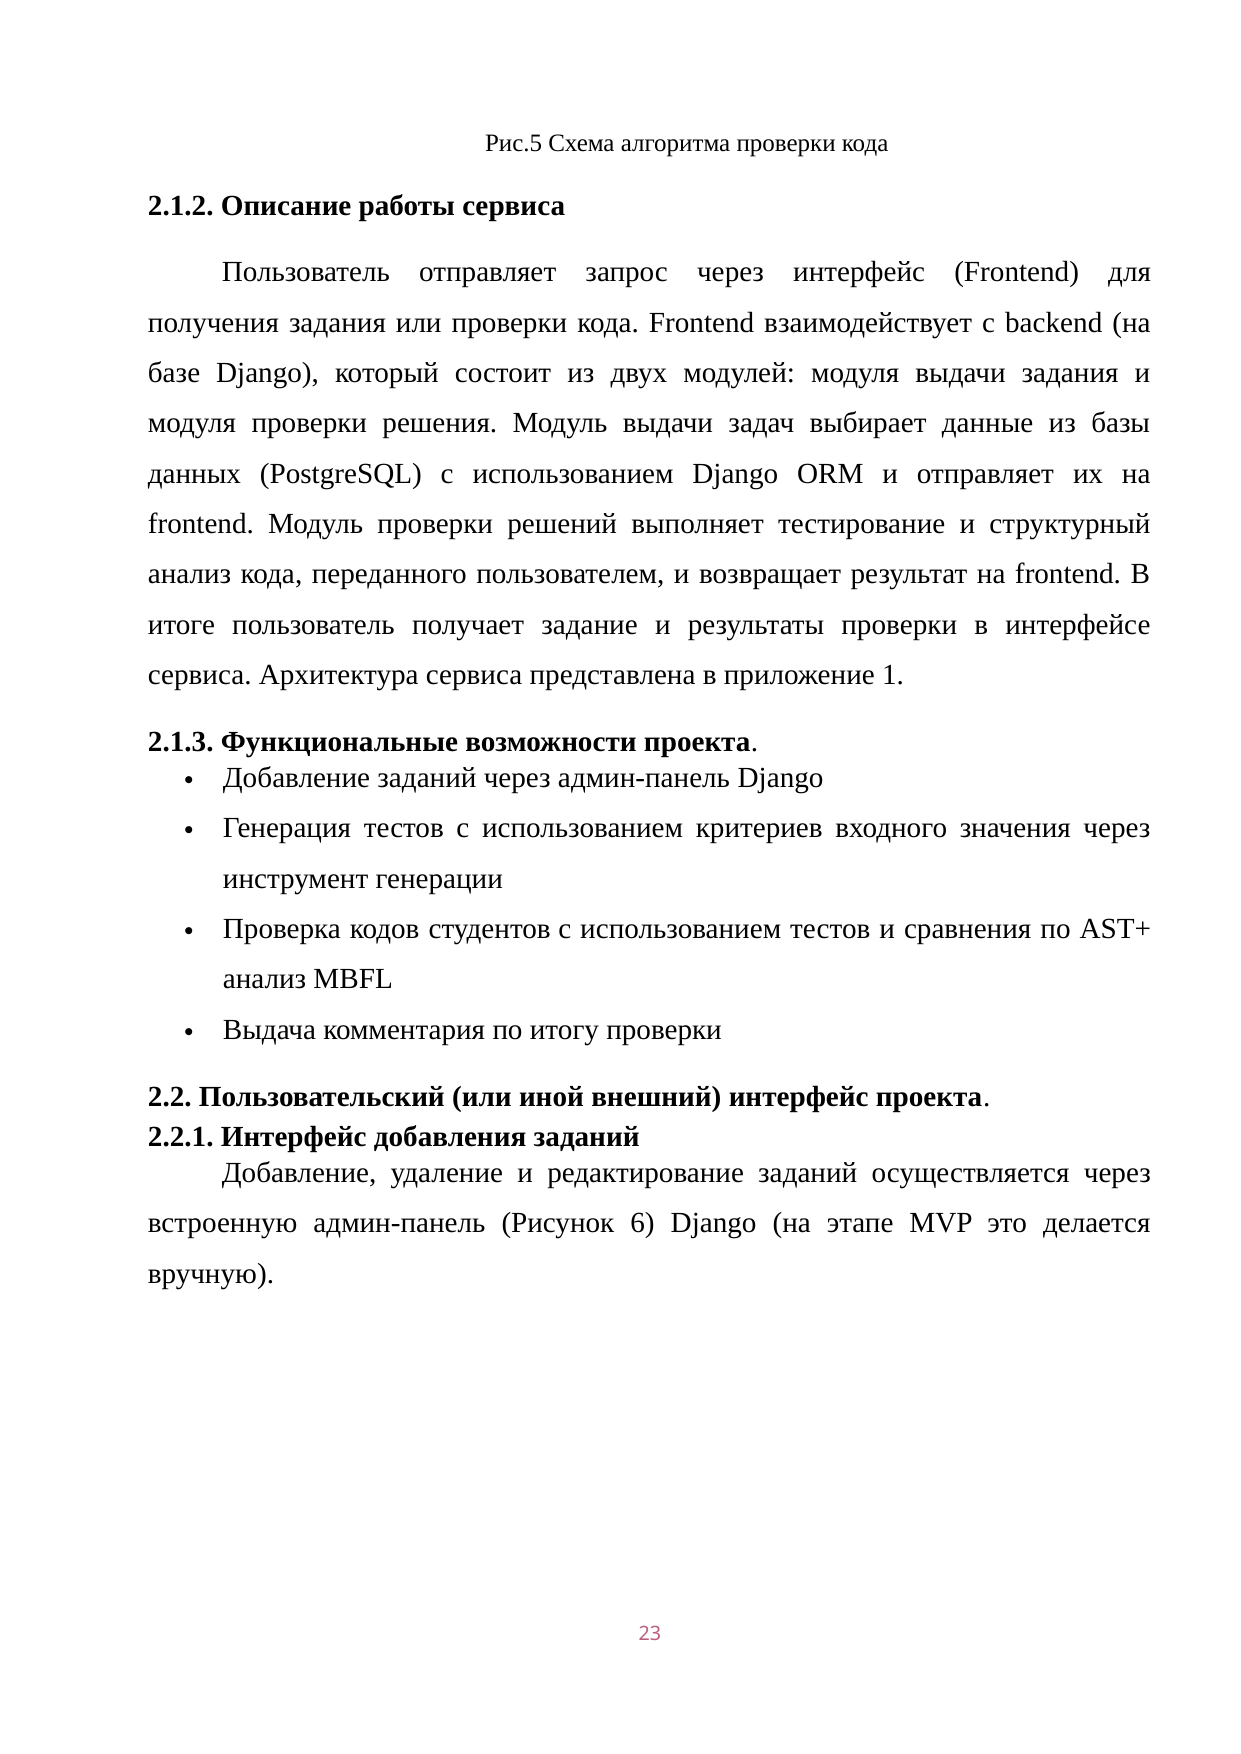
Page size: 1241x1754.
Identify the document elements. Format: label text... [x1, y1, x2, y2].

list 2.1.2. Описание работы сервиса [148, 188, 1152, 221]
list Выдача комментария по итогу проверки [185, 1012, 1152, 1045]
list Генерация тестов с использованием критериев входного значения через инструмент генерации [185, 811, 1152, 894]
subtitle 2.2. Пользовательский (или иной внешний) интерфейс проекта. [148, 1079, 1152, 1112]
text Добавление, удаление и редактирование заданий осуществляется через встроенную админ-панель (Рисунок 6) Django (на этапе MVP это делается вручную). [148, 1155, 1152, 1289]
list Проверка кодов студентов с использованием тестов и сравнения по AST+ анализ MBFL [185, 911, 1152, 995]
text Рис.5 Схема алгоритма проверки кода [148, 128, 1152, 157]
subtitle 2.2.1. Интерфейс добавления заданий [148, 1119, 1152, 1153]
subtitle 2.1.3. Функциональные возможности проекта. [148, 724, 1152, 758]
list Добавление заданий через админ-панель Django [185, 760, 1152, 794]
text Пользователь отправляет запрос через интерфейс (Frontend) для получения задания или проверки кода. Frontend взаимодействует с backend (на базе Django), который состоит из двух модулей: модуля выдачи задания и модуля проверки решения. Модуль выдачи задач выбирает данные из базы данных (PostgreSQL) с использованием Django ORM и отправляет их на frontend. Модуль проверки решений выполняет тестирование и структурный анализ кода, переданного пользователем, и возвращает результат на frontend. В итоге пользователь получает задание и результаты проверки в интерфейсе сервиса. Архитектура сервиса представлена в приложение 1. [148, 254, 1152, 691]
